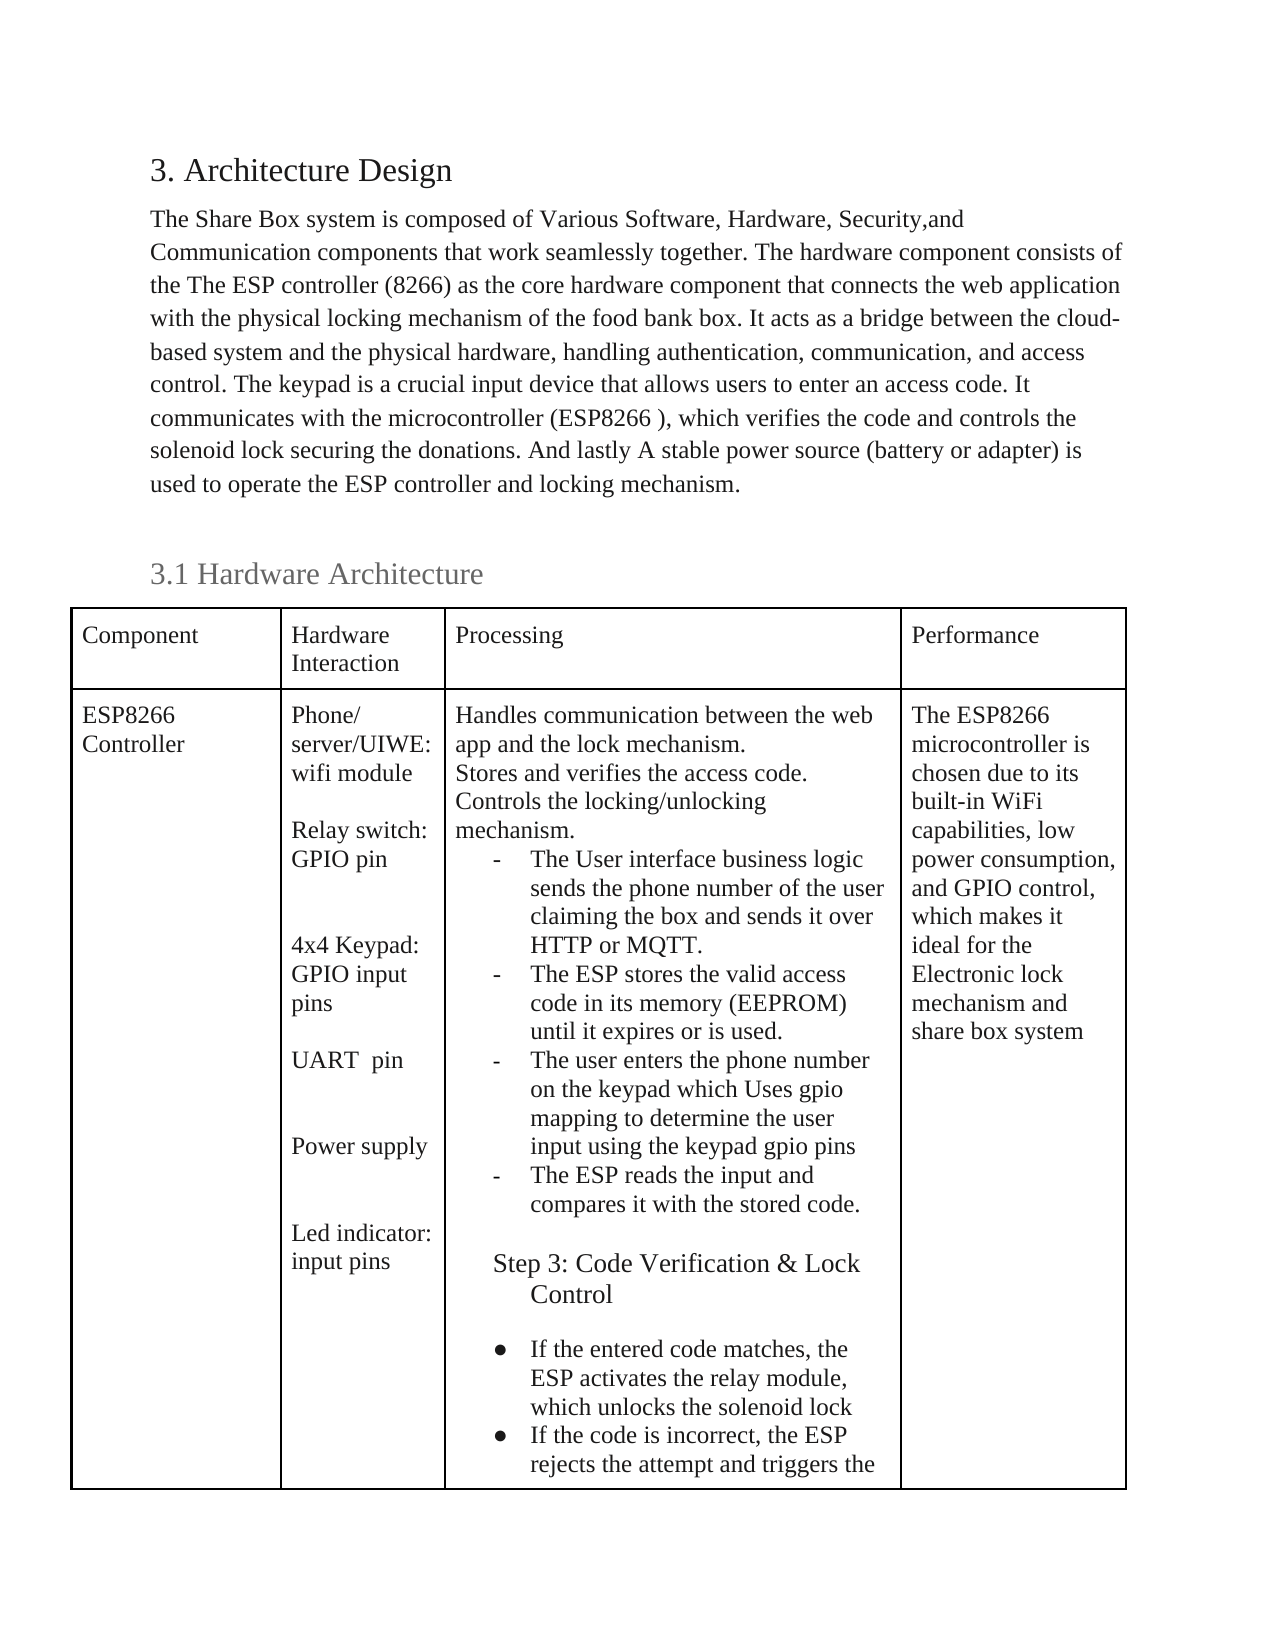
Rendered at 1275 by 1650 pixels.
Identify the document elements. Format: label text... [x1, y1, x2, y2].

text The Share Box system is composed of Various Software, Hardware, Security,and Communication components that work seamlessly together. The hardware component consists of the The ESP controller (8266) as the core hardware component that connects the web application with the physical locking mechanism of the food bank box. It acts as a bridge between the cloud-based system and the physical hardware, handling authentication, communication, and access control. The keypad is a crucial input device that allows users to enter an access code. It communicates with the microcontroller (ESP8266 ), which verifies the code and controls the solenoid lock securing the donations. And lastly A stable power source (battery or adapter) is used to operate the ESP controller and locking mechanism. [150, 204, 1125, 497]
table_header Performance [902, 609, 1125, 688]
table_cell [446, 690, 900, 1488]
table_header Hardware Interaction [282, 609, 444, 688]
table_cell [902, 690, 1125, 1488]
text 3. Architecture Design [150, 150, 1125, 188]
table_cell ESP8266 Controller [73, 690, 280, 1488]
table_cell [282, 690, 444, 1488]
table_header Component [73, 609, 280, 688]
table_header Processing [446, 609, 900, 688]
subtitle 3.1 Hardware Architecture [150, 556, 1125, 591]
